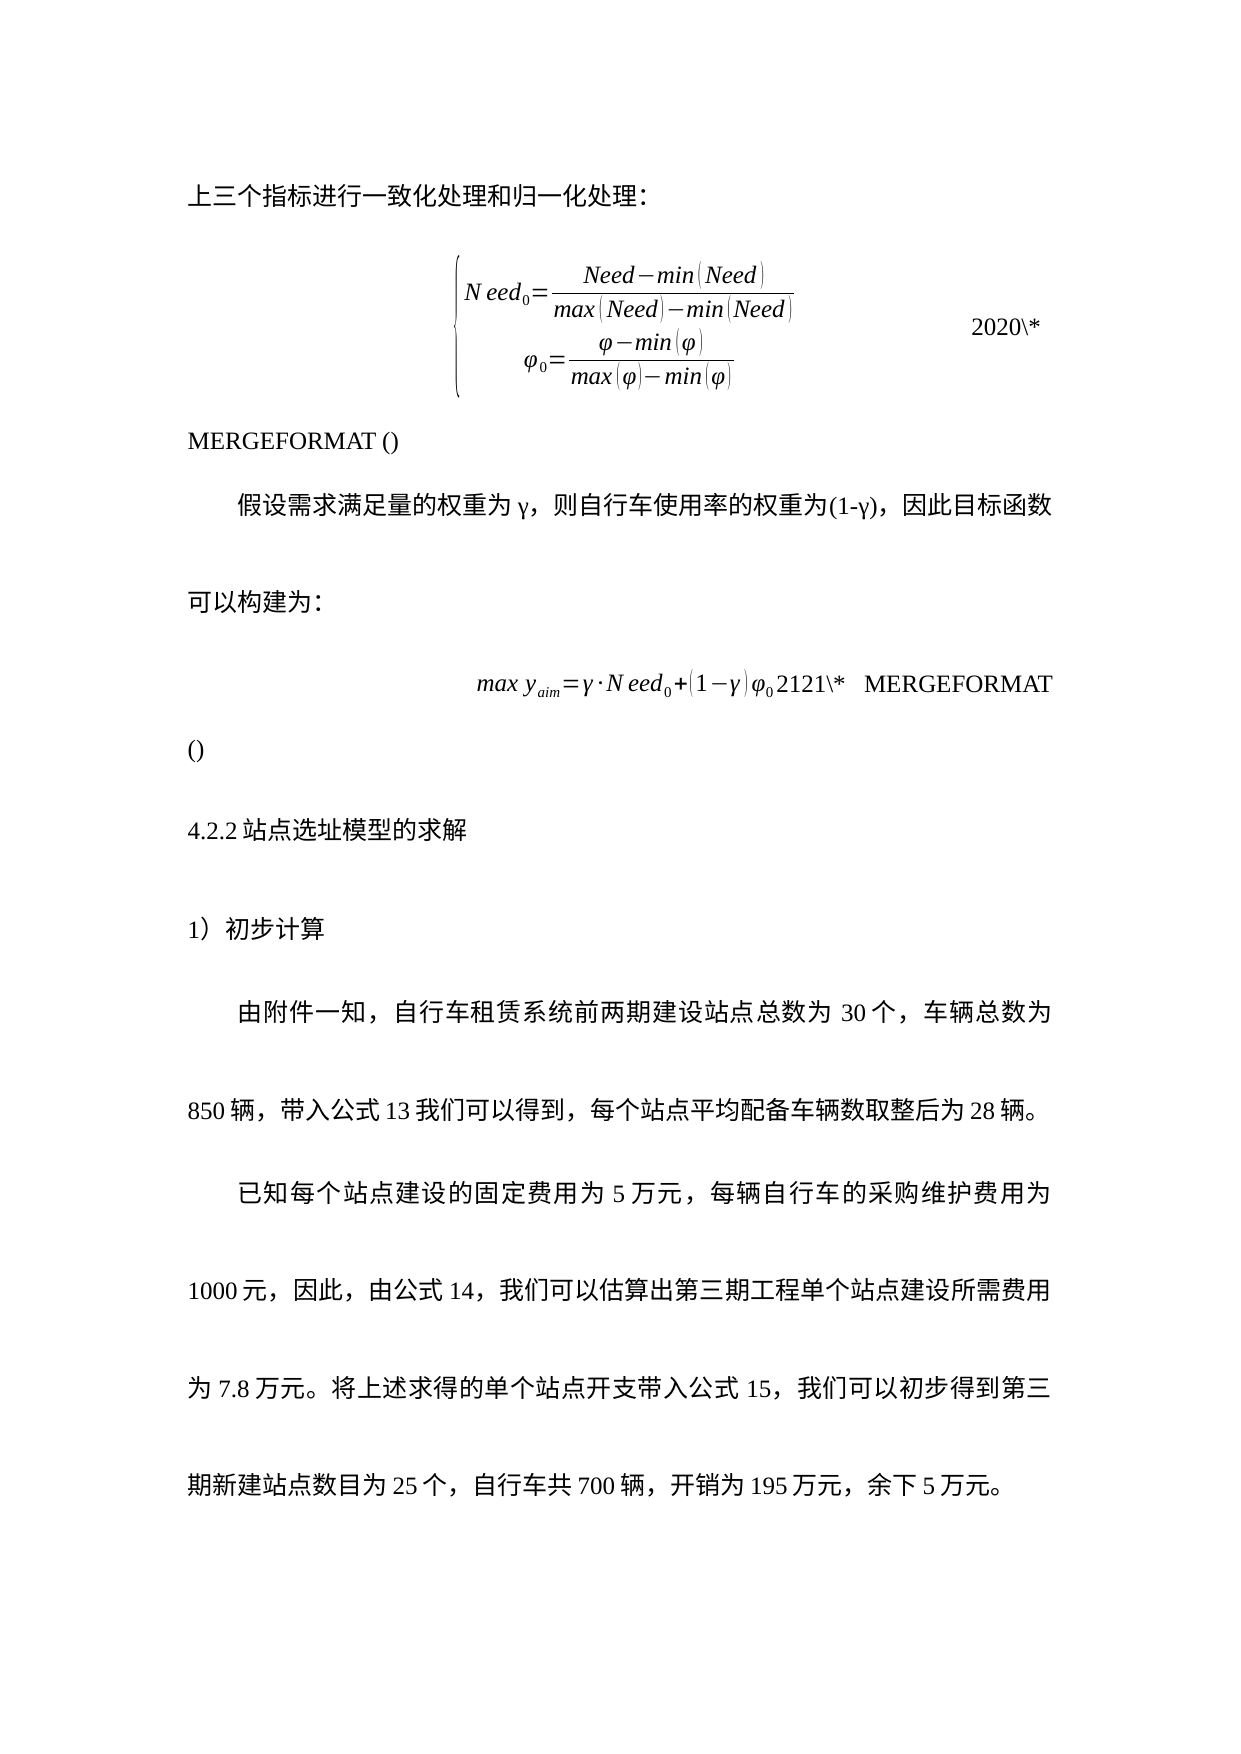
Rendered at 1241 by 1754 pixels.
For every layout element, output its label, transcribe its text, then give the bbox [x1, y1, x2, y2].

text 4.2.2站点选址模型的求解 [187, 796, 1053, 861]
text 1）初步计算 [187, 895, 1053, 960]
text 由附件一知，自行车租赁系统前两期建设站点总数为30个，车辆总数为850辆，带入公式我们可以得到，每个站点平均配备车辆数取整后为28辆。 [187, 978, 1053, 1141]
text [187, 162, 1053, 227]
text 假设需求满足量的权重为γ，则自行车使用率的权重为(1-γ)，因此目标函数可以构建为： [187, 471, 1053, 633]
text 已知每个站点建设的固定费用为5万元，每辆自行车的采购维护费用为1000元，因此，由公式，我们可以估算出第三期工程单个站点建设所需费用为7.8万元。将上述求得的单个站点开支带入公式，我们可以初步得到第三期新建站点数目为25个，自行车共700辆，开销为195万元，余下5万元。 [187, 1159, 1053, 1516]
